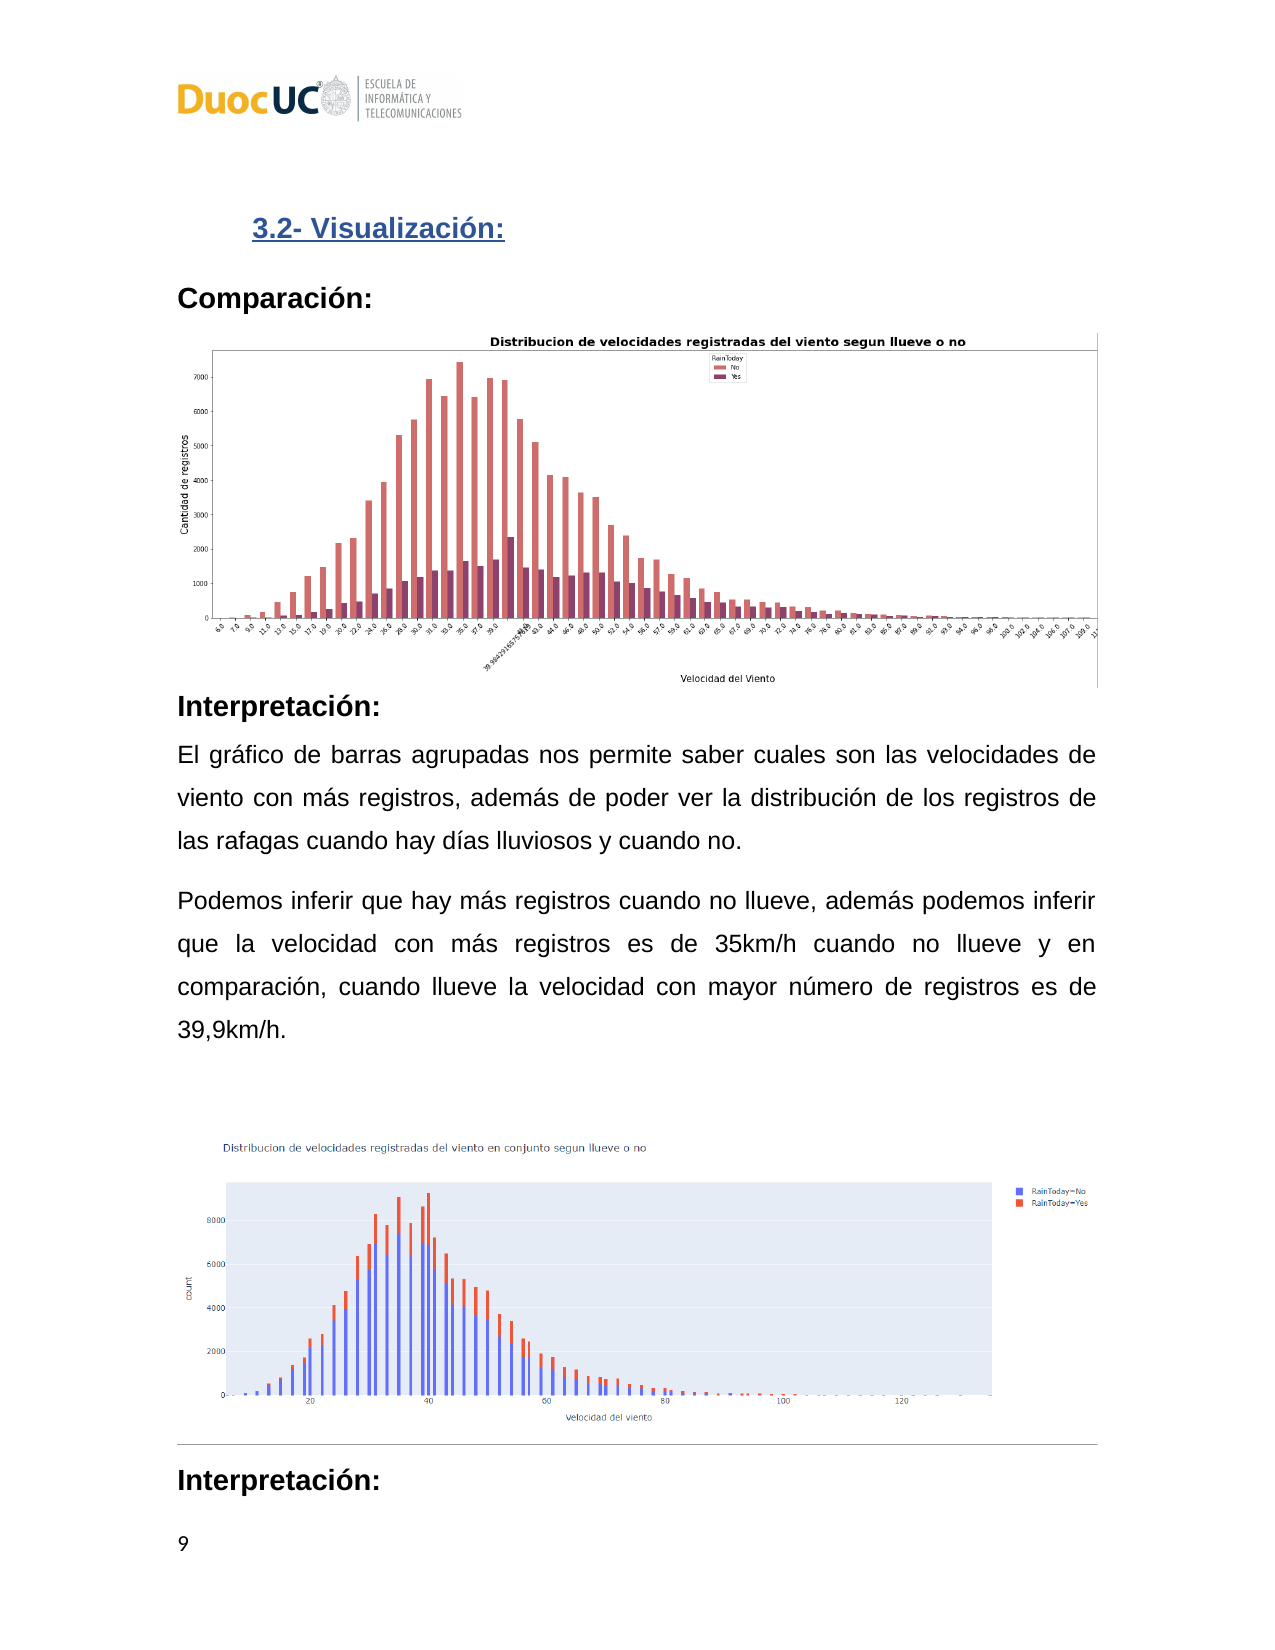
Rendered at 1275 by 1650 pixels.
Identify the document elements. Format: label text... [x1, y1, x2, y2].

text El gráfico de barras agrupadas nos permite saber cuales son las velocidades de viento con más registros, además de poder ver la distribución de los registros de las rafagas cuando hay días lluviosos y cuando no. [177, 739, 1098, 854]
subtitle 3.2- Visualización: [177, 211, 1098, 245]
picture [177, 73, 462, 122]
picture [177, 333, 1098, 688]
picture [177, 1121, 1098, 1445]
text Podemos inferir que hay más registros cuando no llueve, además podemos inferir que la velocidad con más registros es de 35km/h cuando no llueve y en comparación, cuando llueve la velocidad con mayor número de registros es de 39,9km/h. [177, 886, 1098, 1044]
text Interpretación: [177, 1463, 1098, 1497]
text Interpretación: [177, 689, 1098, 723]
text Comparación: [177, 281, 1098, 315]
